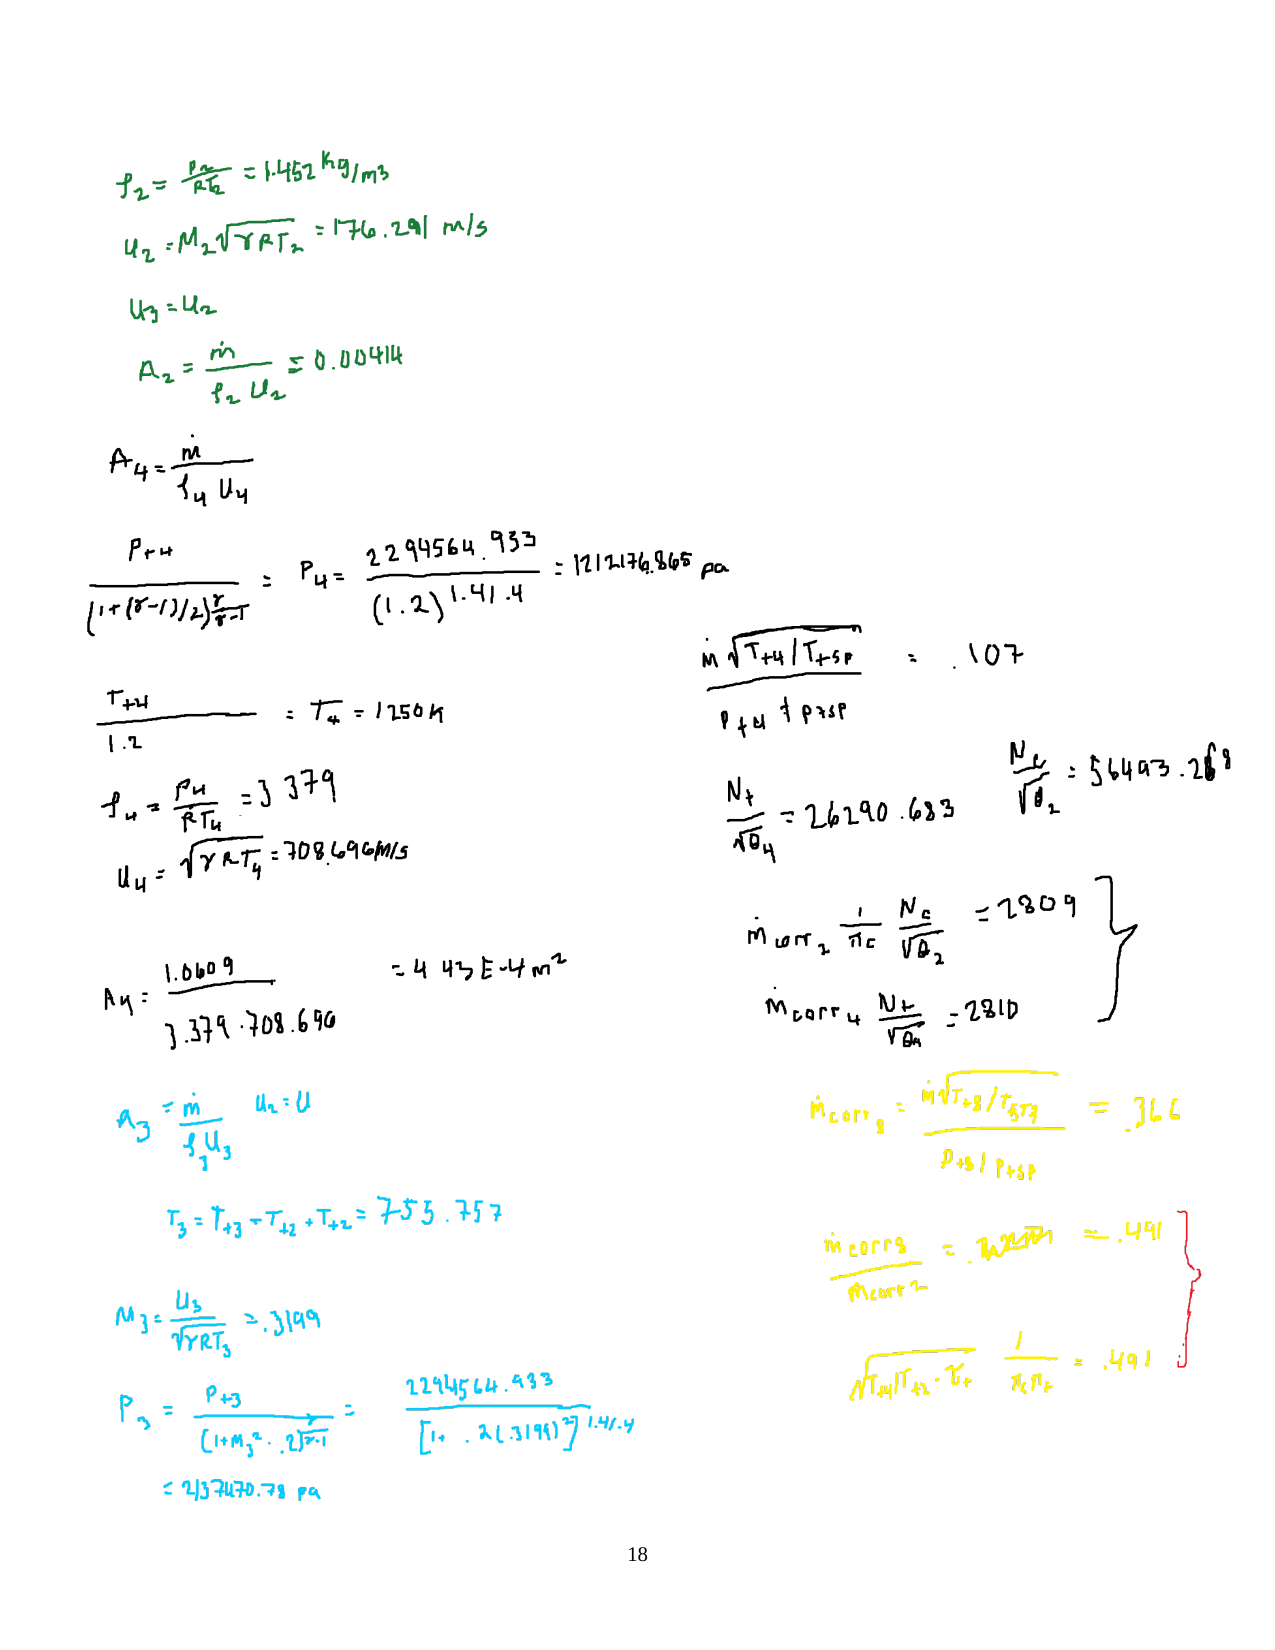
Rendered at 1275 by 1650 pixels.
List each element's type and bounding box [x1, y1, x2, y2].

picture [86, 150, 1231, 1501]
